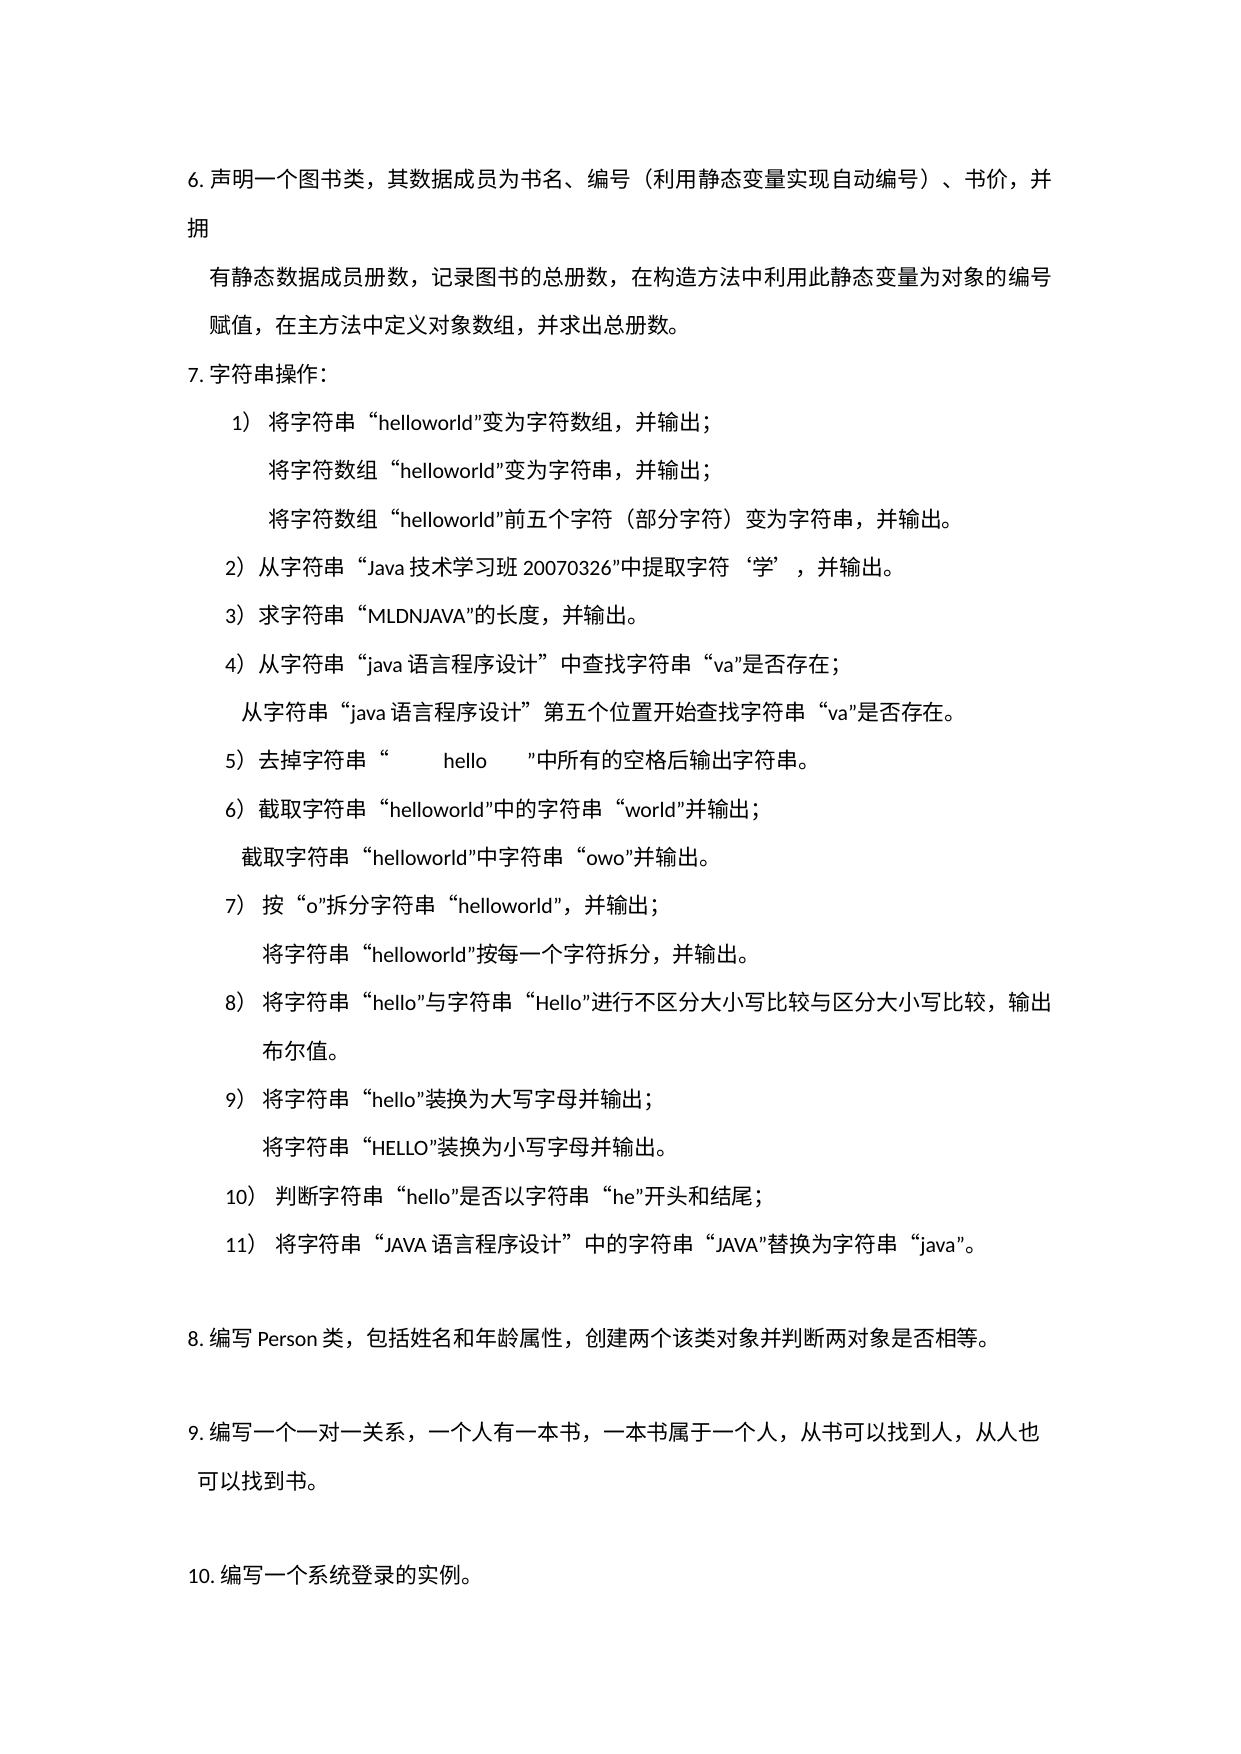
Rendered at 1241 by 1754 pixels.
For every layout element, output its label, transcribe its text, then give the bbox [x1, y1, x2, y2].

text 6）截取字符串“helloworld”中的字符串“world”并输出； [187, 791, 1053, 824]
list 将字符串“HELLO”装换为小写字母并输出。 [262, 1130, 1053, 1162]
text 10. 编写一个系统登录的实例。 [187, 1557, 1053, 1590]
text 8. 编写Person类，包括姓名和年龄属性，创建两个该类对象并判断两对象是否相等。 [187, 1321, 1053, 1353]
list 将字符串“JAVA语言程序设计”中的字符串“JAVA”替换为字符串“java”。 [225, 1227, 1053, 1259]
list 将字符数组“helloworld”前五个字符（部分字符）变为字符串，并输出。 [269, 501, 1053, 534]
text 可以找到书。 [187, 1463, 1053, 1496]
text 3）求字符串“MLDNJAVA”的长度，并输出。 [187, 598, 1053, 630]
list 将字符串“hello”装换为大写字母并输出； [225, 1082, 1053, 1114]
list 将字符串“helloworld”变为字符数组，并输出； [231, 404, 1053, 437]
text 6. 声明一个图书类，其数据成员为书名、编号（利用静态变量实现自动编号）、书价，并拥 [187, 162, 1053, 243]
text 从字符串“java语言程序设计”第五个位置开始查找字符串“va”是否存在。 [187, 694, 1053, 727]
text 7. 字符串操作： [187, 356, 1053, 389]
list 将字符串“helloworld”按每一个字符拆分，并输出。 [262, 936, 1053, 969]
list 将字符串“hello”与字符串“Hello”进行不区分大小写比较与区分大小写比较，输出布尔值。 [225, 984, 1053, 1066]
list 判断字符串“hello”是否以字符串“he”开头和结尾； [225, 1178, 1053, 1211]
list 按“o”拆分字符串“helloworld”，并输出； [225, 888, 1053, 920]
text 有静态数据成员册数，记录图书的总册数，在构造方法中利用此静态变量为对象的编号赋值，在主方法中定义对象数组，并求出总册数。 [209, 259, 1053, 340]
text 截取字符串“helloworld”中字符串“owo”并输出。 [187, 839, 1053, 872]
text 4）从字符串“java语言程序设计”中查找字符串“va”是否存在； [187, 646, 1053, 679]
list 将字符数组“helloworld”变为字符串，并输出； [269, 453, 1053, 485]
text 5）去掉字符串“ hello ”中所有的空格后输出字符串。 [187, 743, 1053, 775]
text 2）从字符串“Java技术学习班20070326”中提取字符‘学’，并输出。 [187, 549, 1053, 582]
text 9. 编写一个一对一关系，一个人有一本书，一本书属于一个人，从书可以找到人，从人也 [187, 1415, 1053, 1447]
